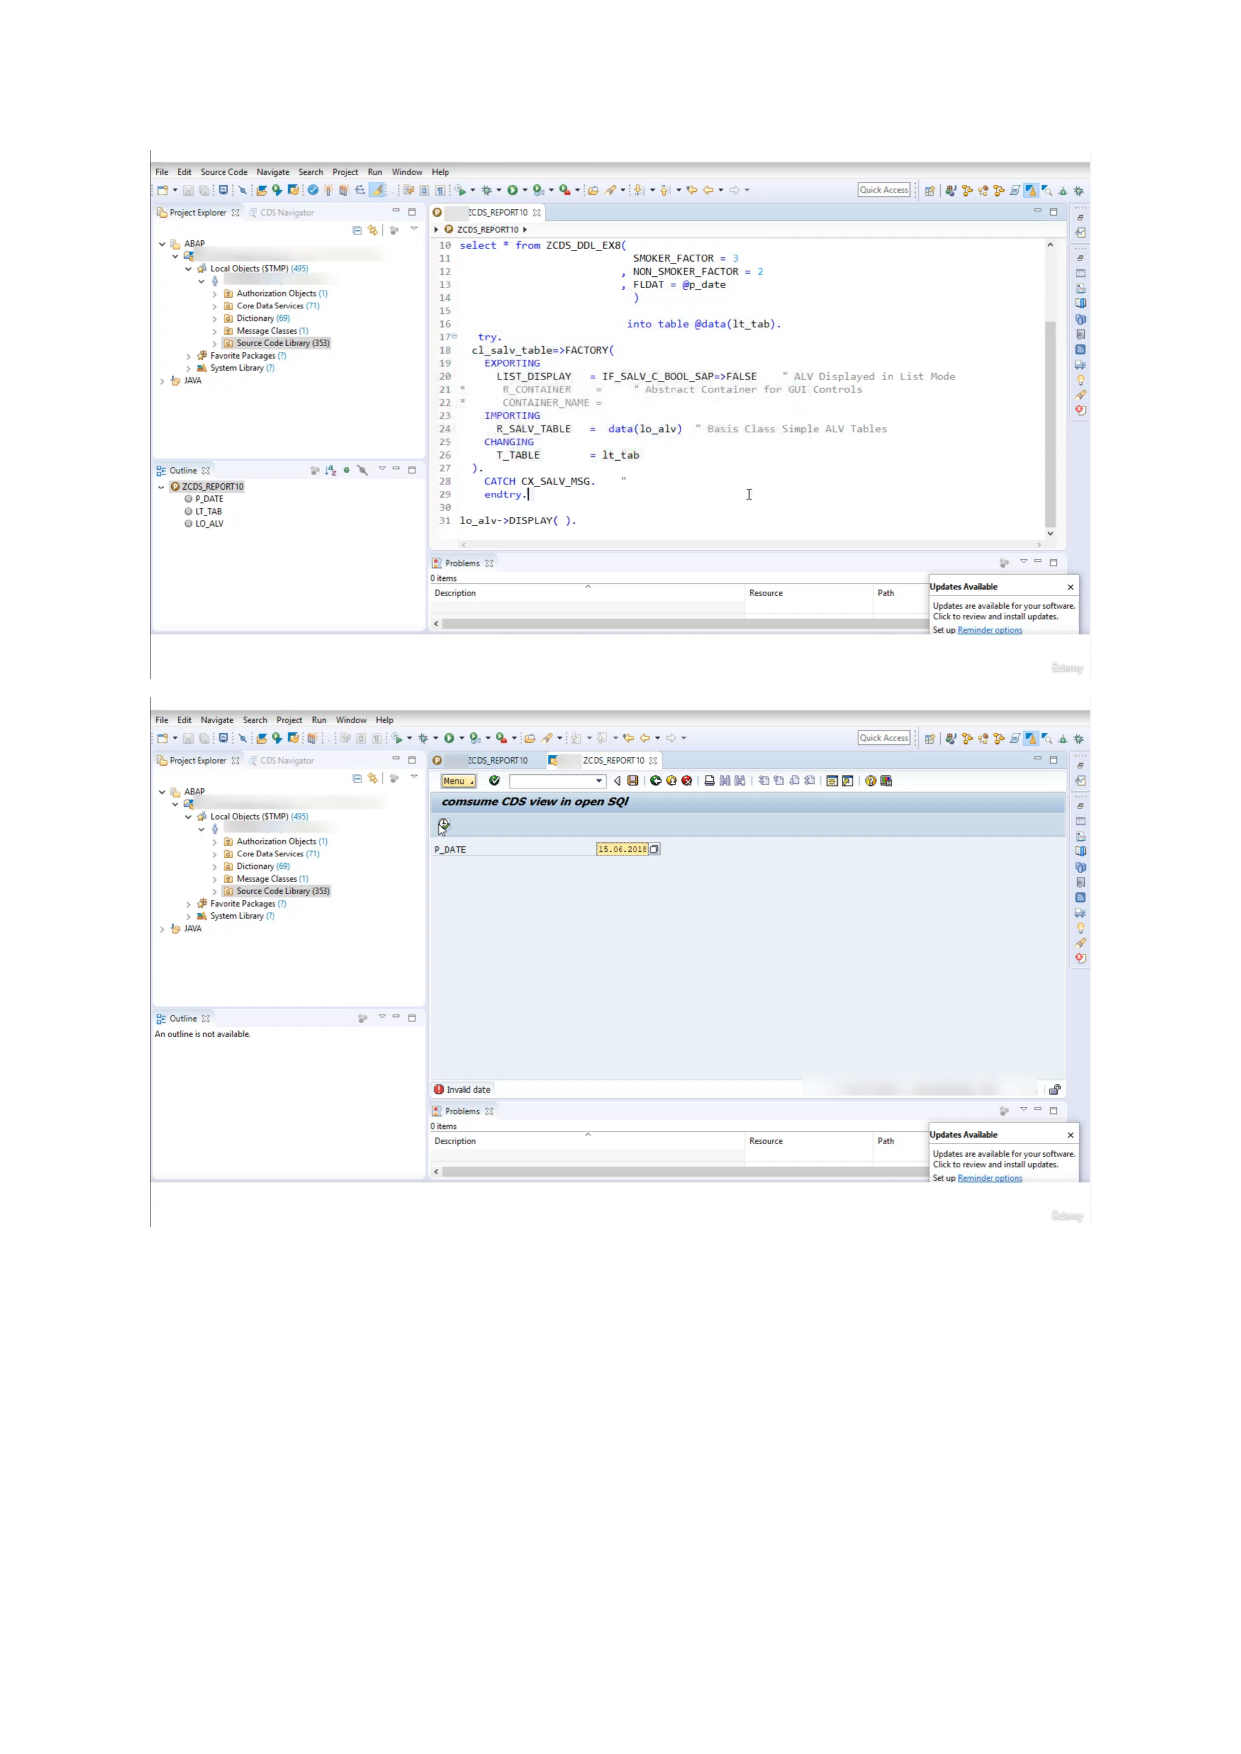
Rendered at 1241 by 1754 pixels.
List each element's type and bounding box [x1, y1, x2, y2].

picture [150, 697, 1091, 1227]
picture [150, 150, 1091, 679]
